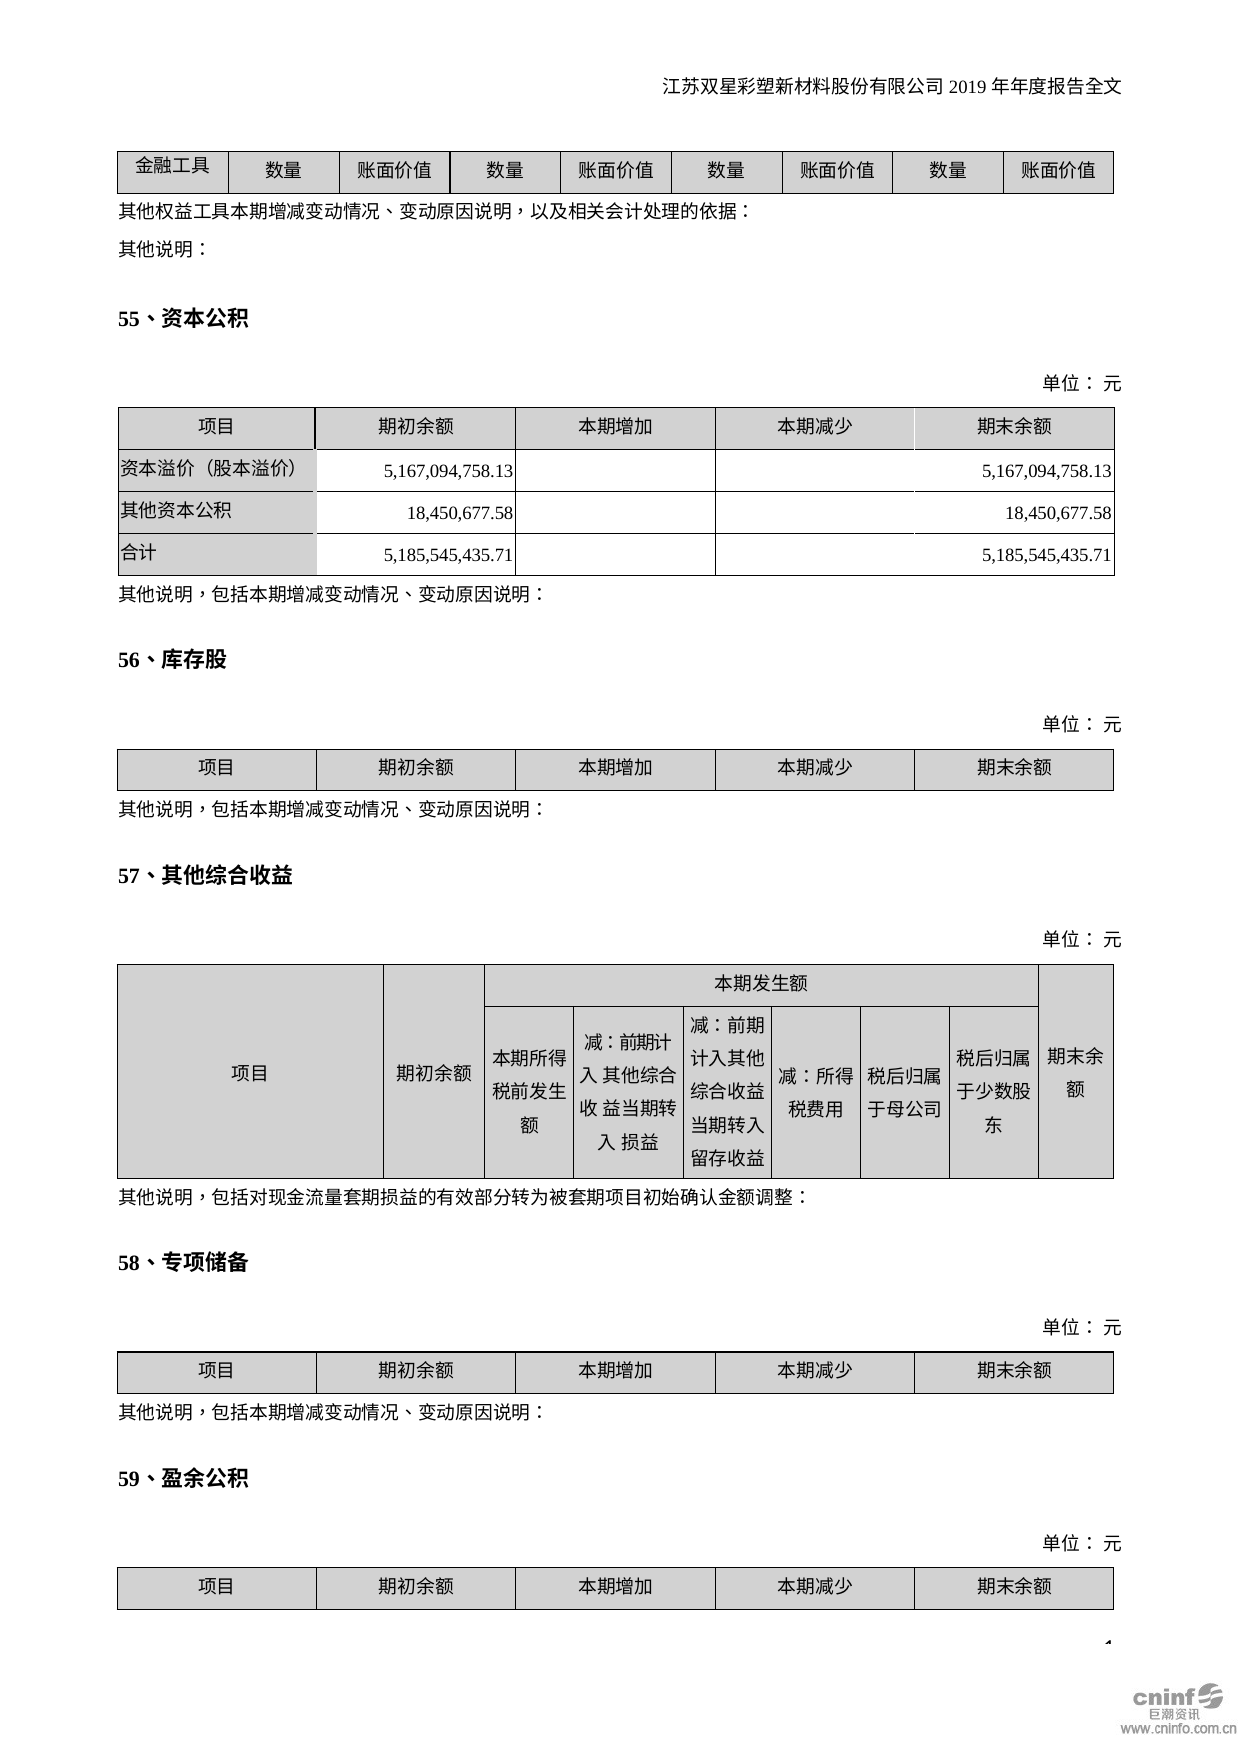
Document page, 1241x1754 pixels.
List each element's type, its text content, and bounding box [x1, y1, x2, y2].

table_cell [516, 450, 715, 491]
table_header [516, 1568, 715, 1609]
subtitle 58、专项储备 [118, 1247, 1240, 1277]
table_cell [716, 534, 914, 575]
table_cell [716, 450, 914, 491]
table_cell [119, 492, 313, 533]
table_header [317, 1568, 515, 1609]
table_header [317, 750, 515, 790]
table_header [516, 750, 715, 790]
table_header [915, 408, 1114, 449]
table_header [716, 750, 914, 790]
subtitle 56、库存股 [118, 644, 1240, 674]
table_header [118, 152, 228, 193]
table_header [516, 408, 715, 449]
text 单位： 元 [102, 711, 1122, 737]
subtitle 55、资本公积 [118, 303, 1240, 333]
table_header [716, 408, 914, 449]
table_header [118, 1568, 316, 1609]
text 其他说明，包括对现金流量套期损益的有效部分转为被套期项目初始确认金额调整： [118, 1184, 1240, 1209]
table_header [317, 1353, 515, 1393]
text 单位： 元 [102, 927, 1122, 952]
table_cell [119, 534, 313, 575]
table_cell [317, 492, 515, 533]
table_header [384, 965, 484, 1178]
text 单位： 元 [102, 1530, 1122, 1555]
text 单位： 元 [102, 370, 1122, 396]
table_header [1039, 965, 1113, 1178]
text 其他说明，包括本期增减变动情况、变动原因说明： [118, 1399, 1240, 1425]
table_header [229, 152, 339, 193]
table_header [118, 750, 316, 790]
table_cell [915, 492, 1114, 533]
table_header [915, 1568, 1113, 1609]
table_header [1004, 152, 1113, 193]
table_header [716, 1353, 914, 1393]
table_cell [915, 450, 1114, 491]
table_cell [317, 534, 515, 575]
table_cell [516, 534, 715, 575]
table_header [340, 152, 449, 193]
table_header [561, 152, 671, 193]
subtitle 57、其他综合收益 [118, 860, 1240, 890]
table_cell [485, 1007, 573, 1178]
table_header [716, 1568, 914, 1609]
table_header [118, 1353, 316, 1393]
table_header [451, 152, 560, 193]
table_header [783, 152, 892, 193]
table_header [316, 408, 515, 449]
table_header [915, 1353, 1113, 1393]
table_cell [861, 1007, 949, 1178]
text 单位： 元 [102, 1314, 1122, 1340]
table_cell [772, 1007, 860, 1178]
text 其他权益工具本期增减变动情况、变动原因说明，以及相关会计处理的依据： 其他说明： [118, 199, 757, 262]
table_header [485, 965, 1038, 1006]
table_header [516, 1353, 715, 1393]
text 其他说明，包括本期增减变动情况、变动原因说明： [118, 581, 1240, 606]
picture [1115, 1680, 1240, 1737]
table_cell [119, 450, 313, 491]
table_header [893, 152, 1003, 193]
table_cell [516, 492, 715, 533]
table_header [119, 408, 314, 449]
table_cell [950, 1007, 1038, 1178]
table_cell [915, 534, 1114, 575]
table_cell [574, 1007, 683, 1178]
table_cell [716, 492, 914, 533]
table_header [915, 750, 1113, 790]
subtitle 59、盈余公积 [118, 1463, 1240, 1493]
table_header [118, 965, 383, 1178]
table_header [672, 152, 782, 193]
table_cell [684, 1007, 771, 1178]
text 其他说明，包括本期增减变动情况、变动原因说明： [118, 797, 1240, 822]
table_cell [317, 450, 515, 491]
